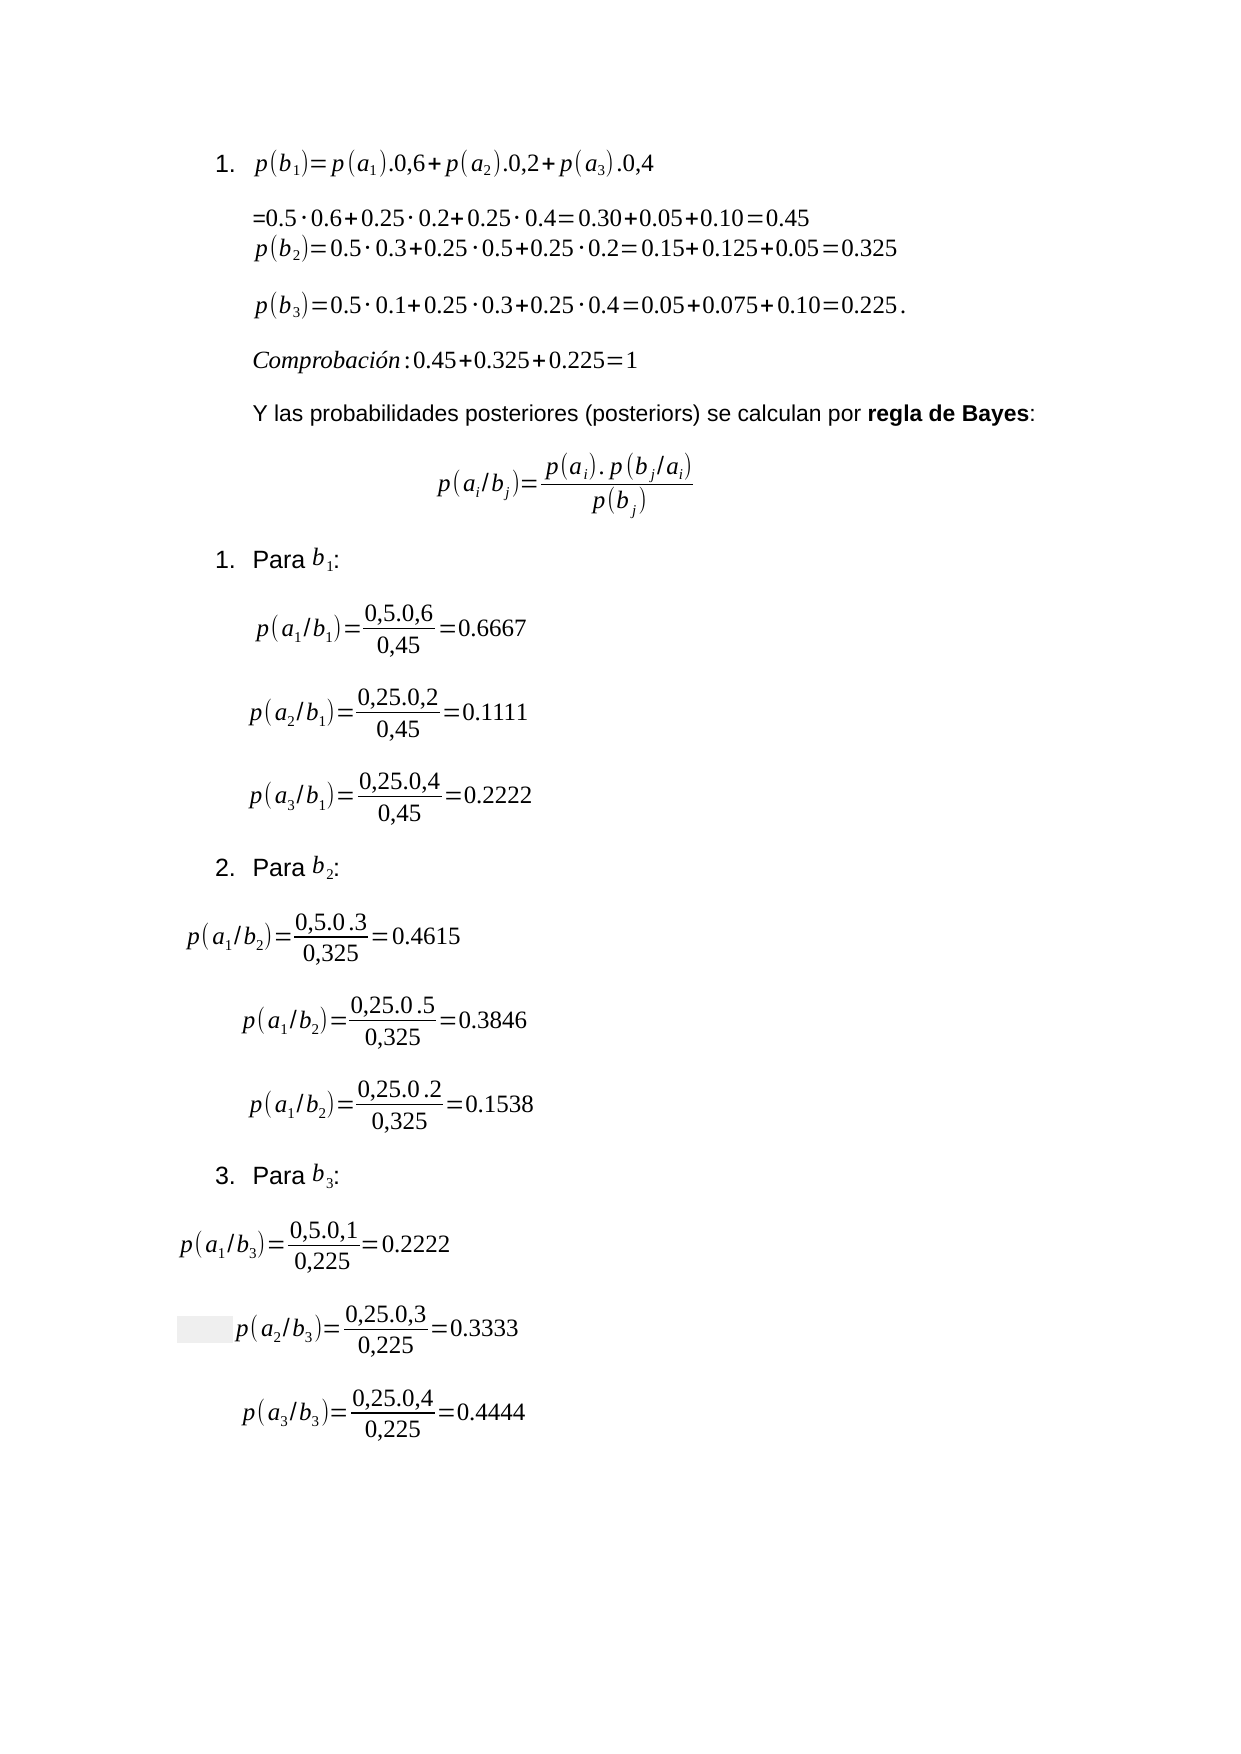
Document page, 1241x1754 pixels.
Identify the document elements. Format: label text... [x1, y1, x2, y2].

list Para : [215, 543, 1063, 575]
text = [252, 204, 1063, 264]
list Para : [215, 852, 1063, 883]
text Y las probabilidades posteriores (posteriors) se calculan por regla de Bayes: [252, 399, 1063, 426]
list Para : [215, 1160, 1063, 1191]
